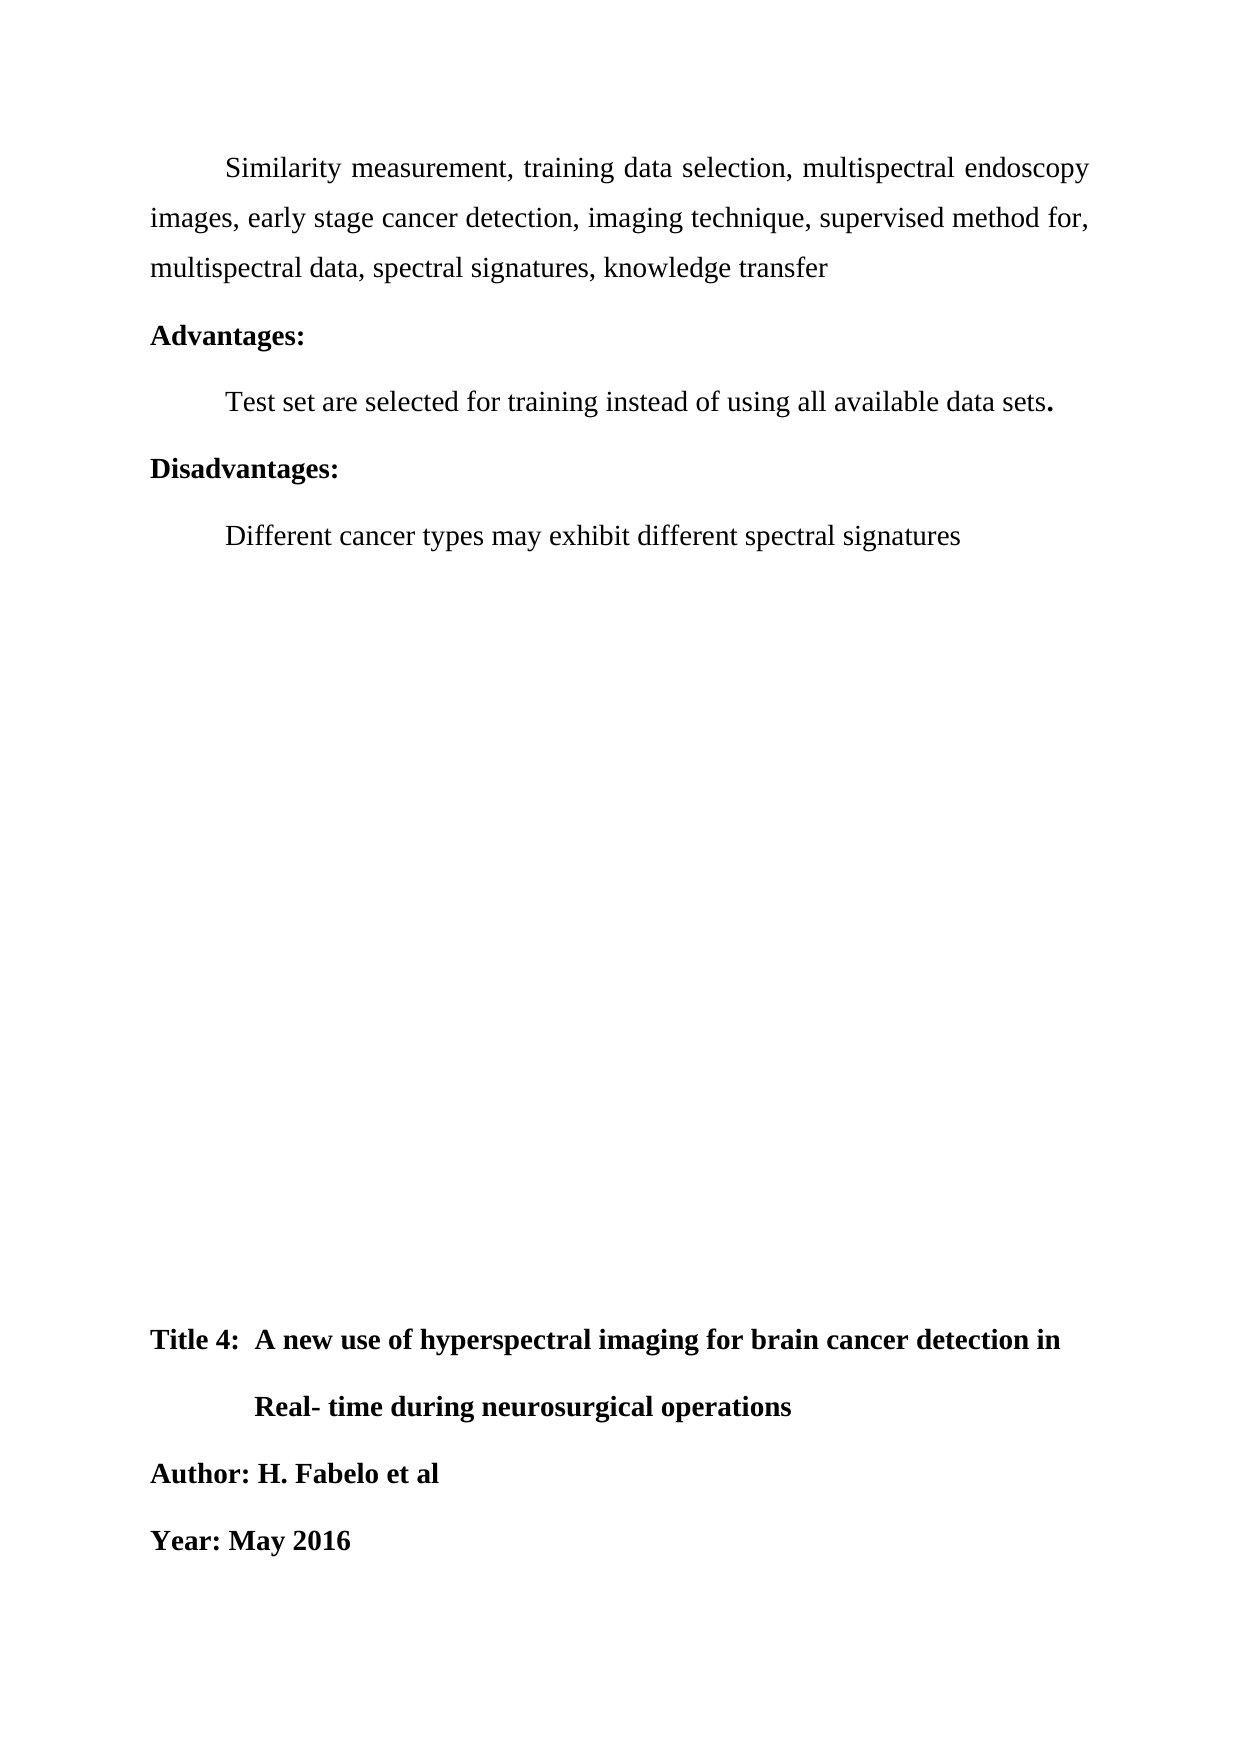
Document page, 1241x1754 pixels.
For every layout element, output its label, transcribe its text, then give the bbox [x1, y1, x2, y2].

text Test set are selected for training instead of using all available data sets. [150, 384, 1090, 418]
text Similarity measurement, training data selection, multispectral endoscopy images, early stage cancer detection, imaging technique, supervised method for, multispectral data, spectral signatures, knowledge transfer [150, 150, 1090, 284]
text Title 4: A new use of hyperspectral imaging for brain cancer detection in [150, 1322, 1090, 1356]
text Author: H. Fabelo et al [150, 1456, 1090, 1490]
text Different cancer types may exhibit different spectral signatures [150, 518, 1090, 552]
text Real- time during neurosurgical operations [150, 1389, 1090, 1423]
text Advantages: [150, 318, 1090, 351]
text Disadvantages: [150, 452, 1090, 485]
text Year: May 2016 [150, 1523, 1090, 1557]
